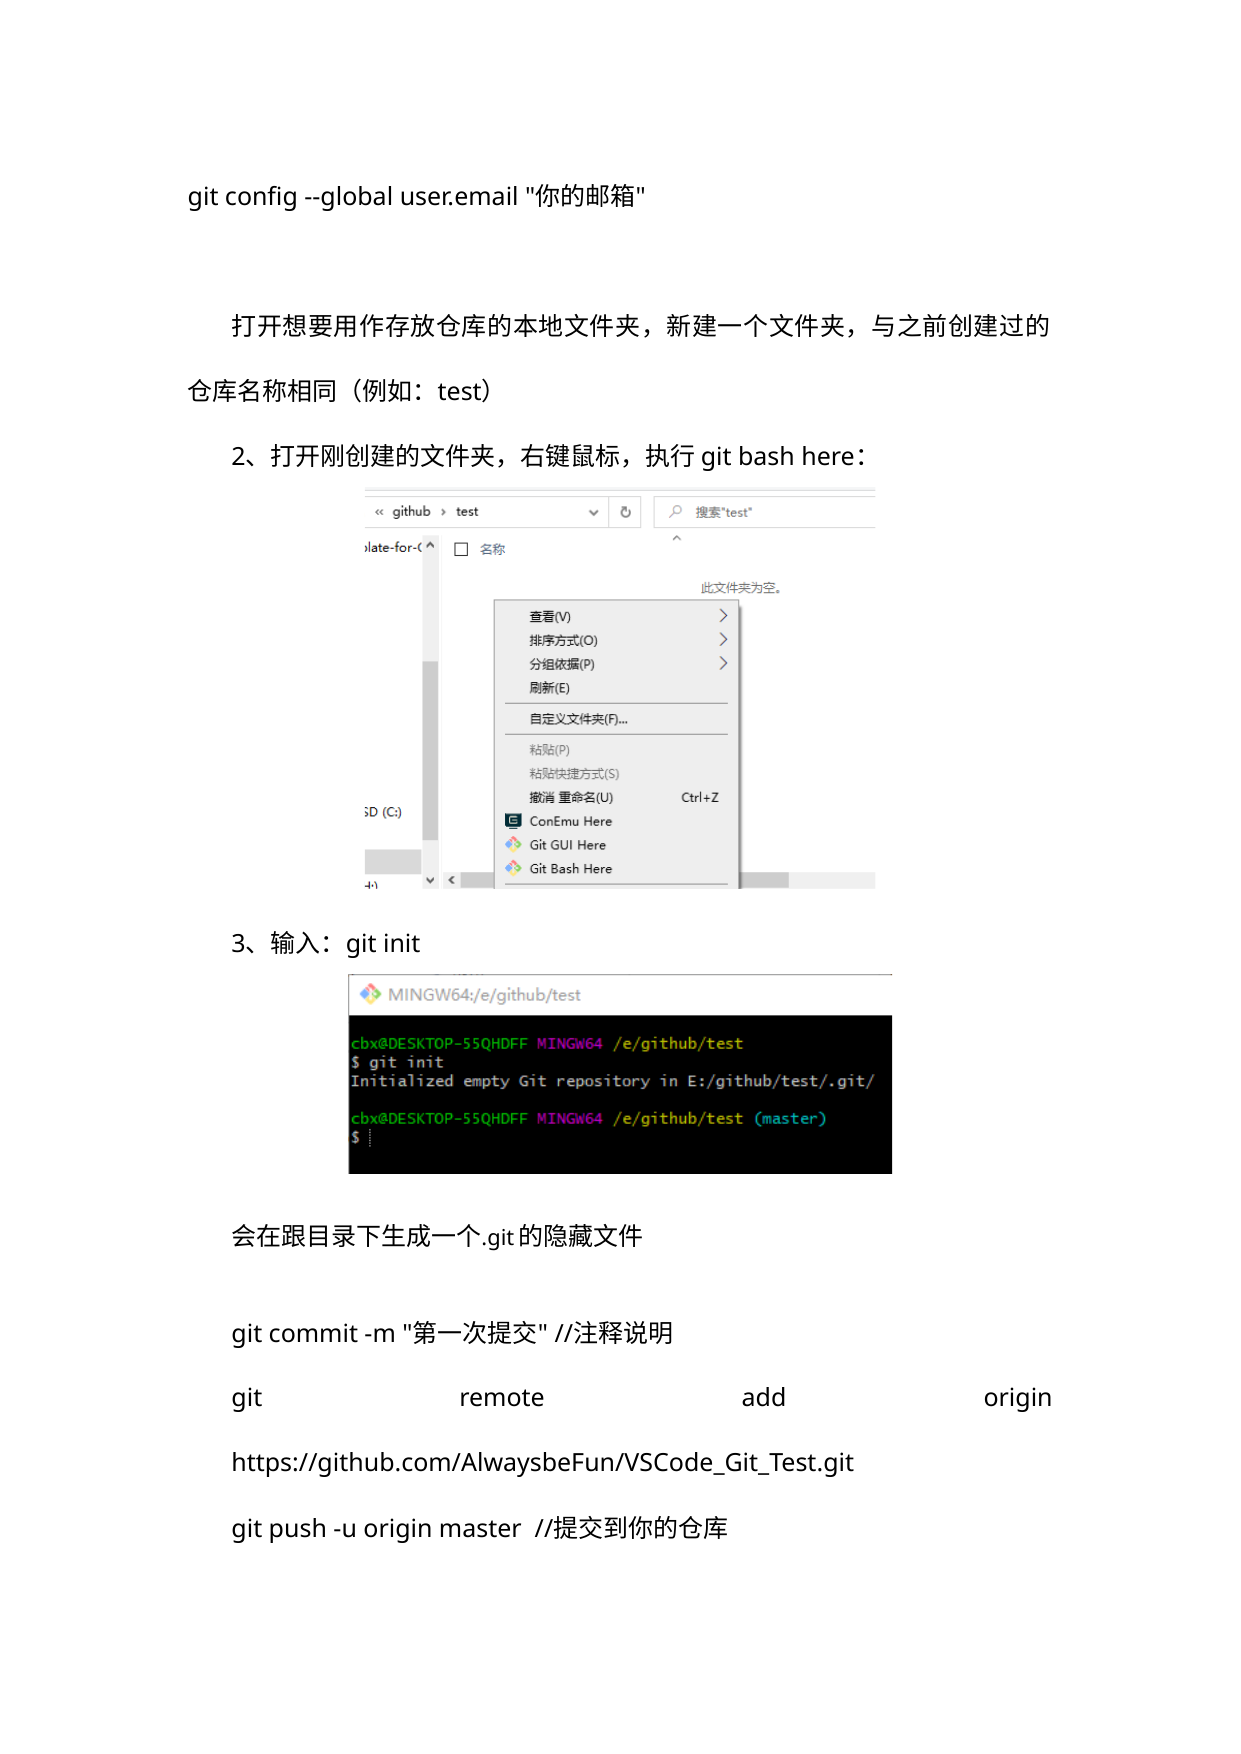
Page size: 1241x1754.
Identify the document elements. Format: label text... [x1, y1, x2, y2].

text git commit -m "第一次提交" //注释说明 [187, 1299, 1053, 1364]
text git remote add origin https://github.com/AlwaysbeFun/VSCode_Git_Test.git [231, 1364, 1053, 1494]
text 2、打开刚创建的文件夹，右键鼠标，执行git bash here： [187, 422, 1053, 487]
text 3、输入：git init [187, 909, 1053, 974]
text 会在跟目录下生成一个.git的隐藏文件 [187, 1202, 1053, 1267]
picture [364, 487, 876, 889]
text git config --global user.email "你的邮箱" [187, 162, 1053, 227]
text git push -u origin master //提交到你的仓库 [187, 1494, 1053, 1559]
picture [348, 974, 893, 1174]
text 打开想要用作存放仓库的本地文件夹，新建一个文件夹，与之前创建过的仓库名称相同（例如：test） [187, 292, 1053, 422]
